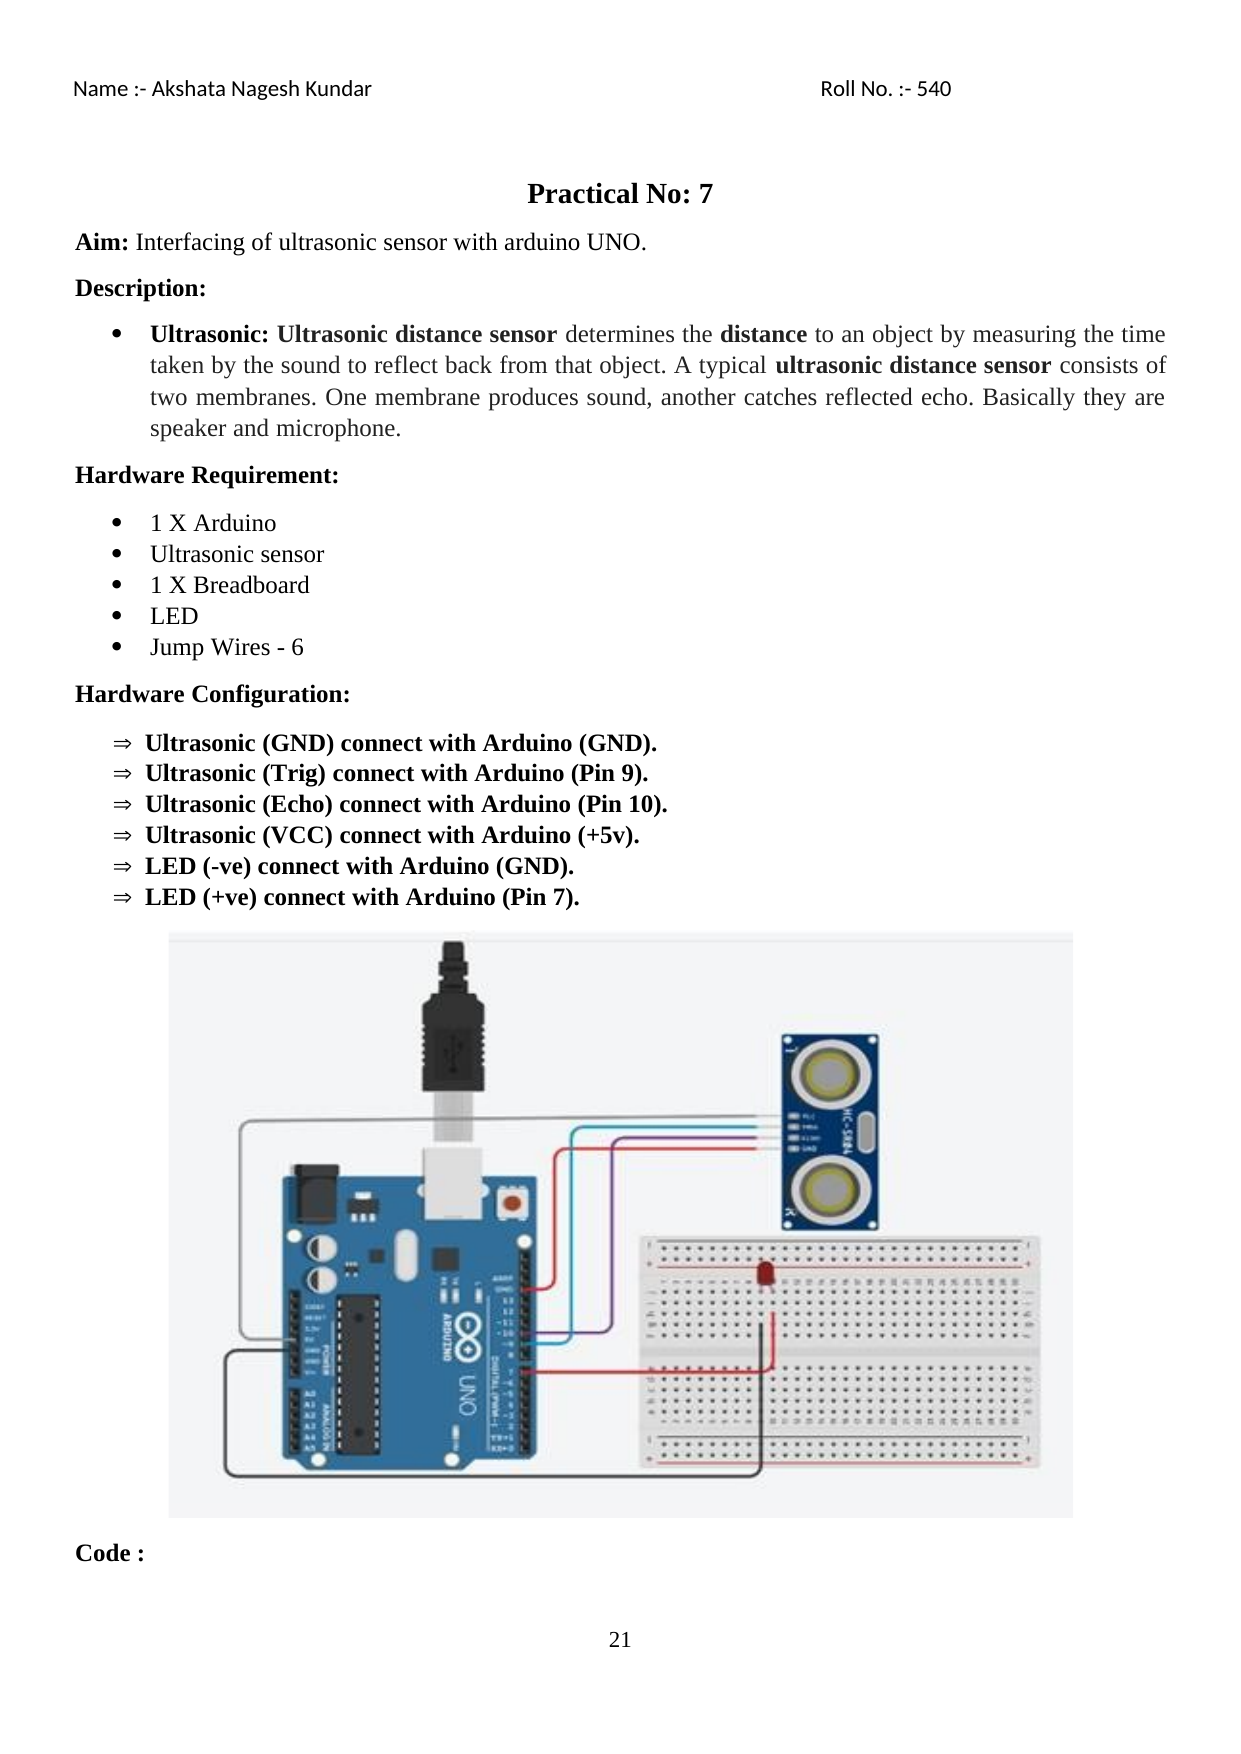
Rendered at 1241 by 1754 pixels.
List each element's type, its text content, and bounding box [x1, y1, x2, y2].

list LED [112, 601, 1186, 630]
subtitle  LED (+ve) connect with Arduino (Pin 7). [112, 882, 1186, 911]
text Practical No: 7 Aim: Interfacing of ultrasonic sensor with arduino UNO. Description: [75, 176, 715, 302]
subtitle  Ultrasonic (Trig) connect with Arduino (Pin 9). [112, 758, 1186, 787]
text  Ultrasonic (Echo) connect with Arduino (Pin 10). [112, 789, 1186, 818]
picture [168, 930, 1074, 1518]
subtitle Hardware Configuration: [75, 679, 1186, 708]
list 1 X Breadboard [112, 570, 1186, 598]
subtitle Hardware Requirement: [75, 460, 1186, 489]
list Ultrasonic: Ultrasonic distance sensor determines the distance to an object by measuring the time taken by the sound to reflect back from that object. A typical ultrasonic distance sensor consists of two membranes. One membrane produces sound, another catches reflected echo. Basically they are speaker and microphone. [112, 319, 1167, 441]
list Ultrasonic sensor [112, 539, 1186, 567]
list Jump Wires - 6 [112, 632, 1186, 660]
text  Ultrasonic (GND) connect with Arduino (GND). [112, 728, 1186, 756]
subtitle  Ultrasonic (VCC) connect with Arduino (+5v). [112, 821, 1186, 849]
list 1 X Arduino [112, 508, 1186, 537]
text  LED (-ve) connect with Arduino (GND). [112, 851, 1186, 880]
